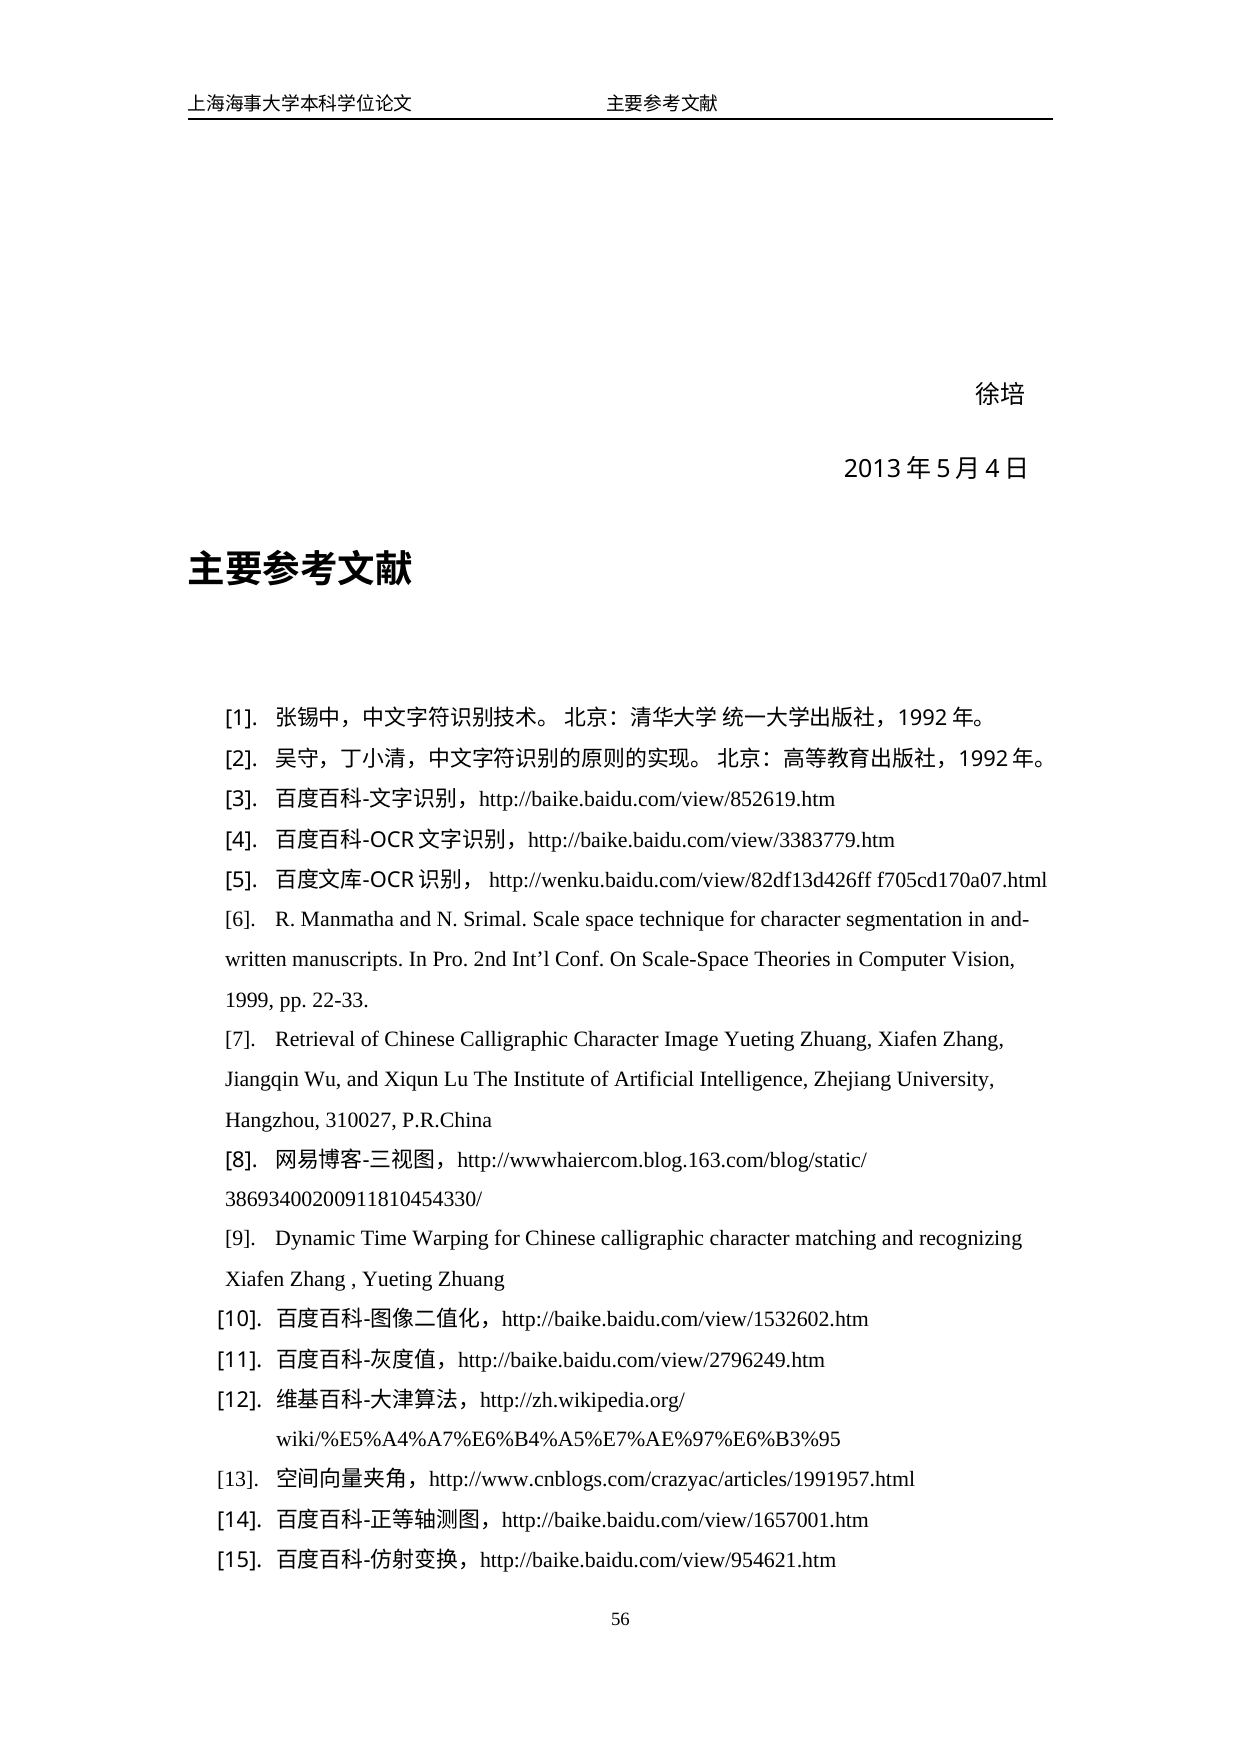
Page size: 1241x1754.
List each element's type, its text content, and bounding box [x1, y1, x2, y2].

list 百度文库-OCR识别， http://wenku.baidu.com/view/82df13d426ff f705cd170a07.html [225, 862, 1053, 894]
list 百度百科-仿射变换，http://baike.baidu.com/view/954621.htm [217, 1542, 1053, 1574]
list 百度百科-灰度值，http://baike.baidu.com/view/2796249.htm [217, 1341, 1053, 1374]
list Dynamic Time Warping for Chinese calligraphic character matching and recognizing Xiafen Zhang , Yueting Zhuang [225, 1221, 1053, 1294]
list 百度百科-文字识别，http://baike.baidu.com/view/852619.htm [225, 781, 1053, 813]
list 百度百科-图像二值化，http://baike.baidu.com/view/1532602.htm [217, 1301, 1053, 1333]
list 吴守，丁小清，中文字符识别的原则的实现。 北京：高等教育出版社，1992年。 [225, 740, 1053, 773]
list 张锡中，中文字符识别技术。 北京：清华大学 统一大学出版社，1992年。 [225, 700, 1053, 732]
list 空间向量夹角，http://www.cnblogs.com/crazyac/articles/1991957.html [217, 1461, 1053, 1493]
subtitle 主要参考文献 [187, 533, 1053, 598]
list Retrieval of Chinese Calligraphic Character Image Yueting Zhuang, Xiafen Zhang, Jiangqin Wu, and Xiqun Lu The Institute of Artificial Intelligence, Zhejiang University, Hangzhou, 310027, P.R.China [225, 1022, 1053, 1136]
list 网易博客-三视图，http://wwwhaiercom.blog.163.com/blog/static/ 38693400200911810454330/ [225, 1142, 1053, 1215]
text 2013年5月4日 [187, 434, 1053, 499]
list 维基百科-大津算法，http://zh.wikipedia.org/ wiki/%E5%A4%A7%E6%B4%A5%E7%AE%97%E6%B3%95 [217, 1382, 1053, 1455]
list 百度百科-OCR文字识别，http://baike.baidu.com/view/3383779.htm [225, 821, 1053, 854]
list R. Manmatha and N. Srimal. Scale space technique for character segmentation in and-written manuscripts. In Pro. 2nd Int’l Conf. On Scale-Space Theories in Computer Vision, 1999, pp. 22-33. [225, 902, 1053, 1016]
list 百度百科-正等轴测图，http://baike.baidu.com/view/1657001.htm [217, 1501, 1053, 1534]
text 徐培 [187, 360, 1053, 425]
